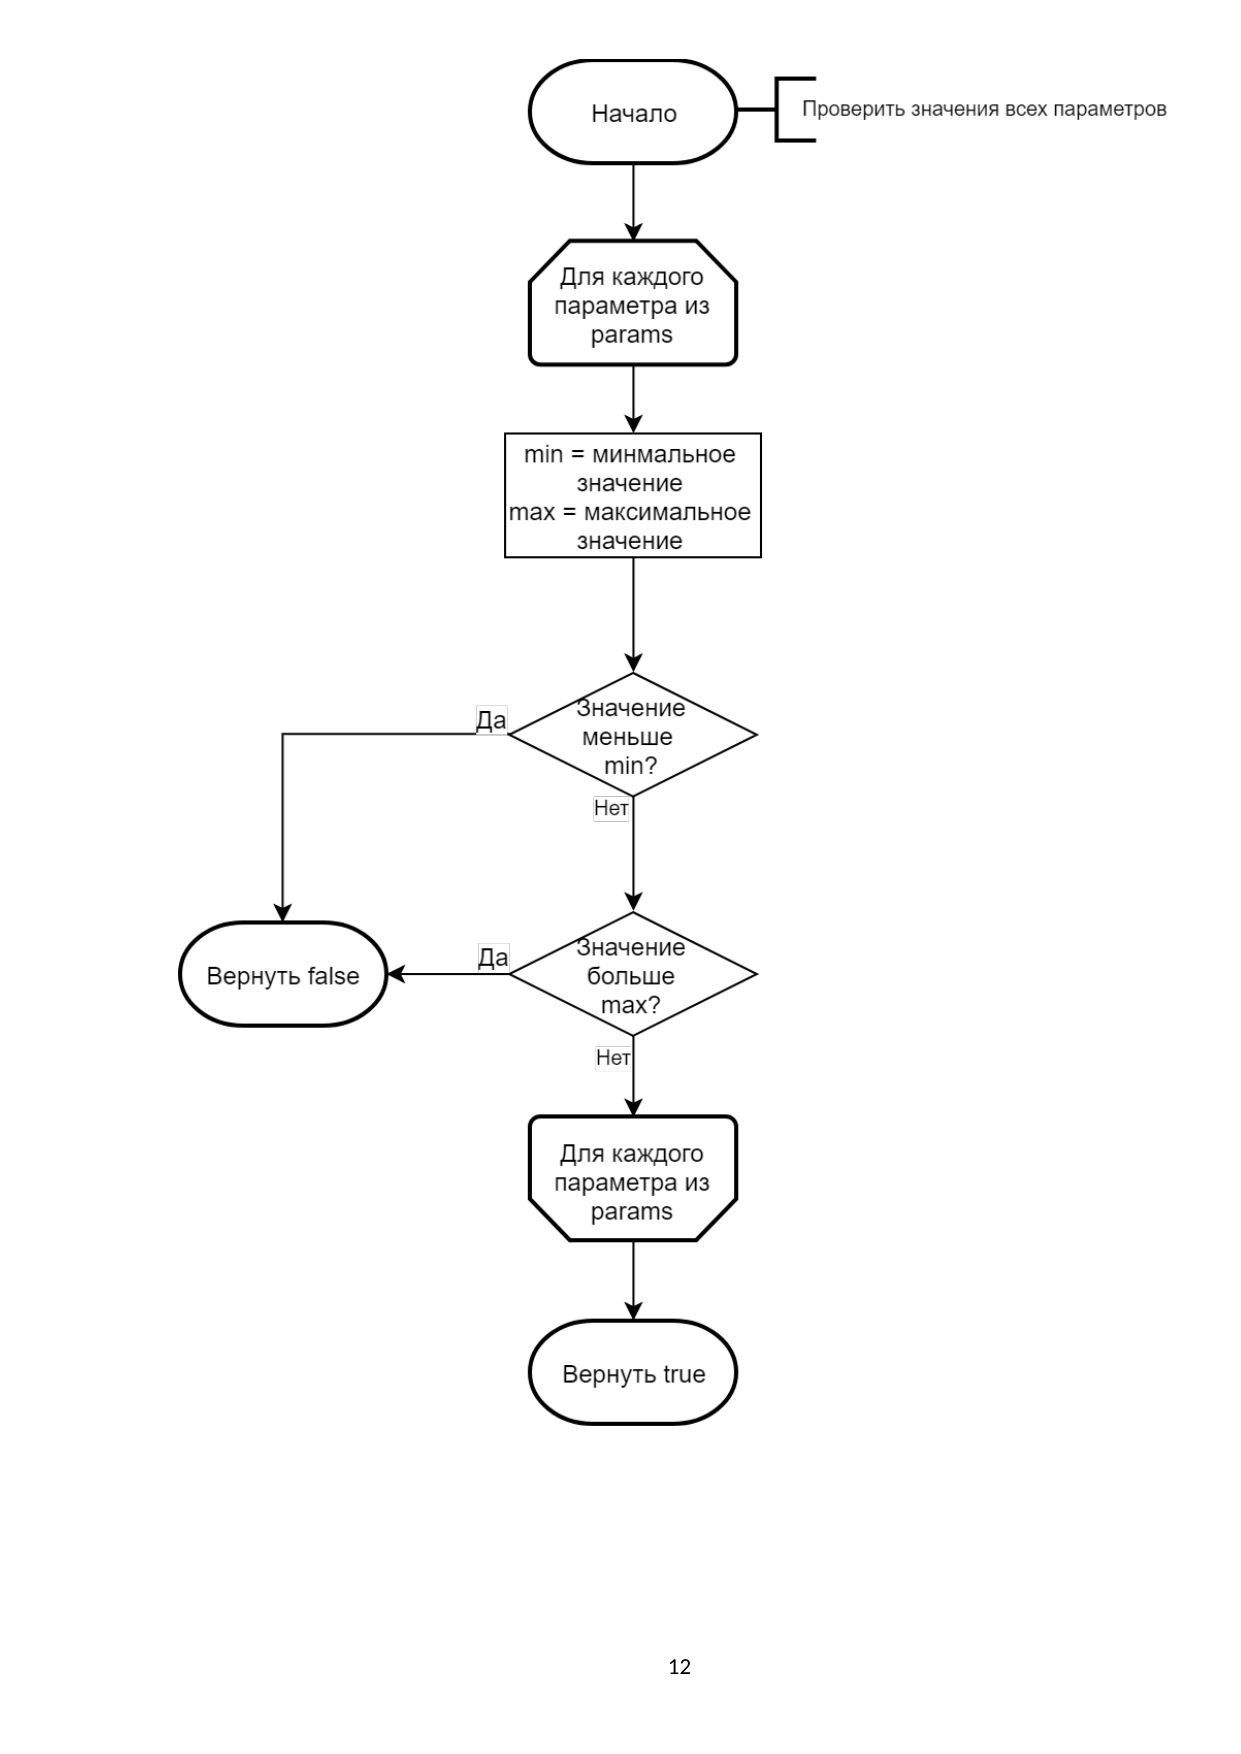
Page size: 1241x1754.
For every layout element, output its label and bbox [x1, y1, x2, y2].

picture [177, 59, 1182, 1428]
